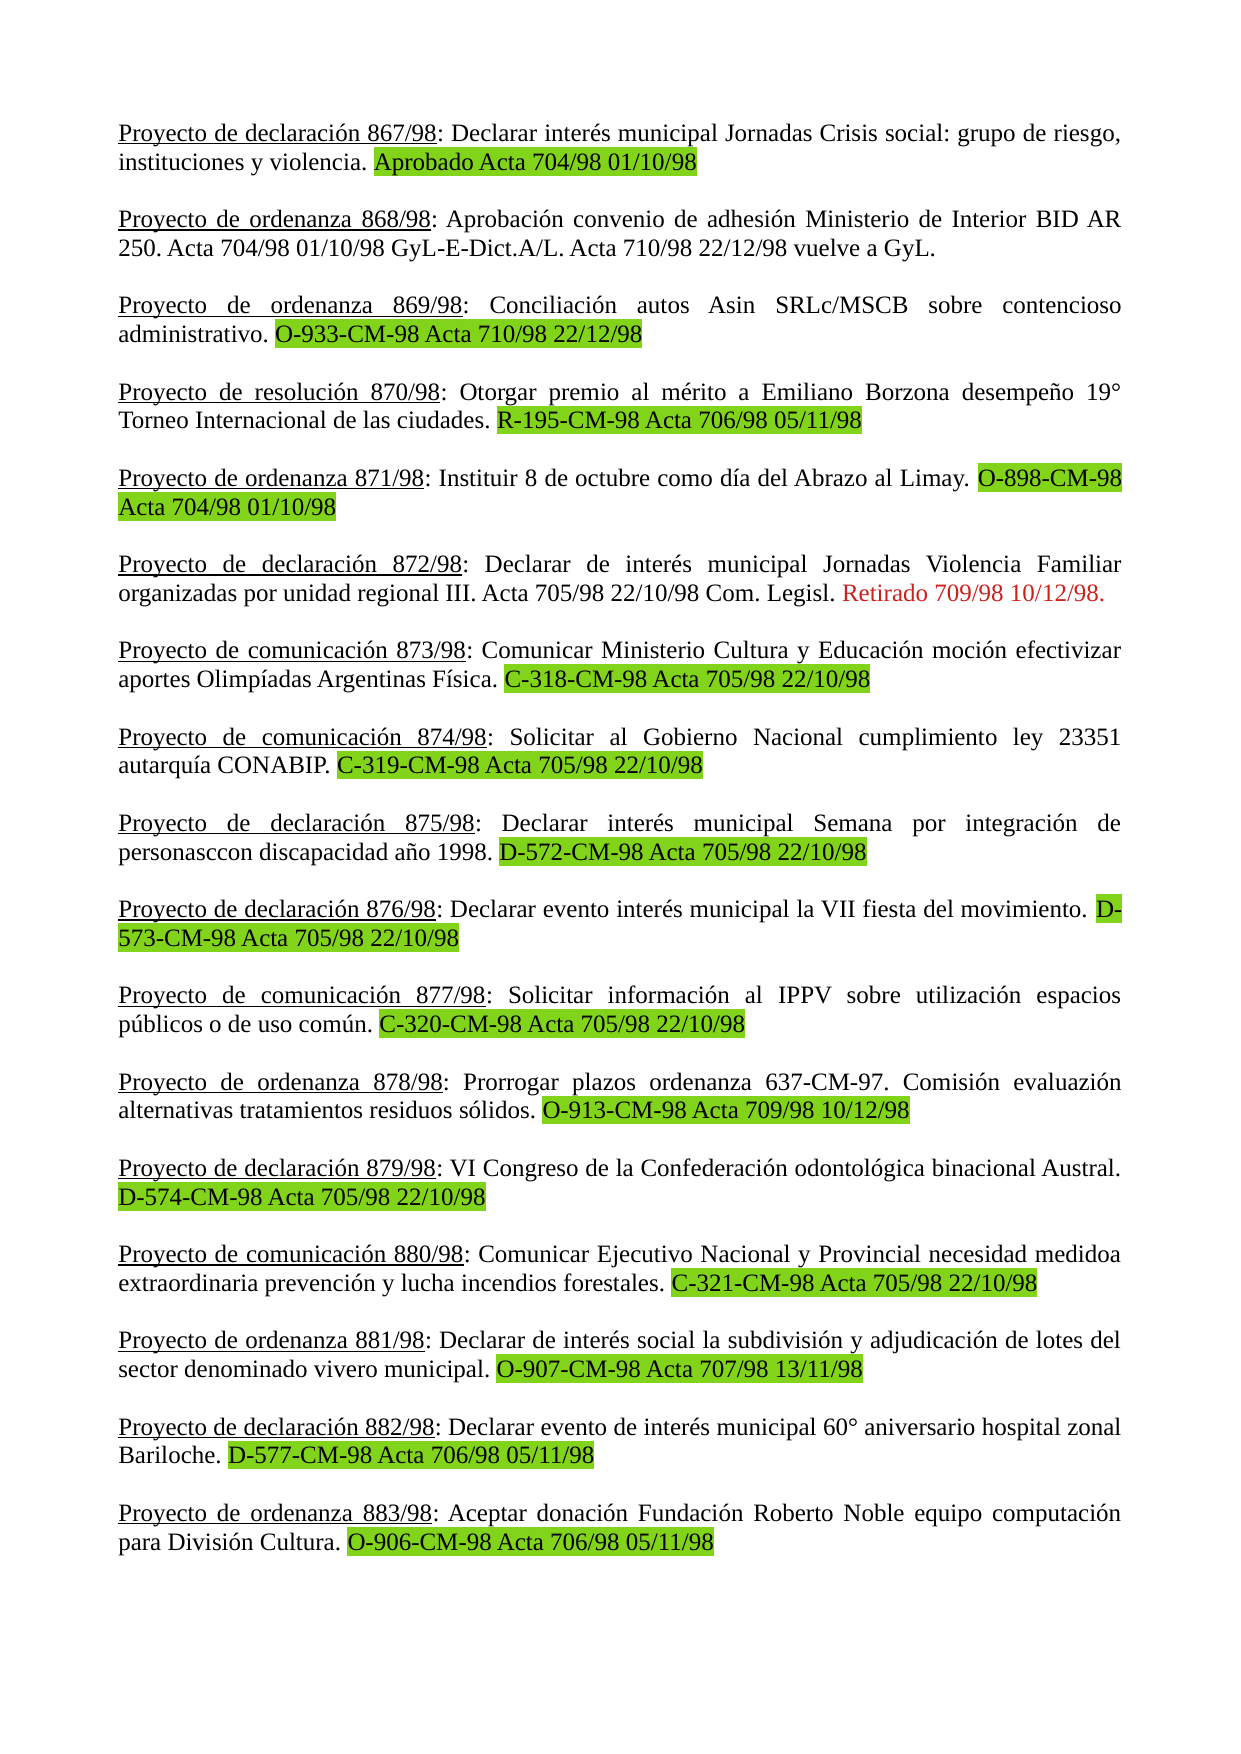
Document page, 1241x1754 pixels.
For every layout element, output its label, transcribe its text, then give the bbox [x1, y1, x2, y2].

text Proyecto de declaración 867/98: Declarar interés municipal Jornadas Crisis social: grupo de riesgo, instituciones y violencia. Aprobado Acta 704/98 01/10/98 [118, 118, 1122, 176]
text Proyecto de declaración 876/98: Declarar evento interés municipal la VII fiesta del movimiento. D-573-CM-98 Acta 705/98 22/10/98 [118, 894, 1122, 952]
text Proyecto de ordenanza 878/98: Prorrogar plazos ordenanza 637-CM-97. Comisión evaluazión alternativas tratamientos residuos sólidos. O-913-CM-98 Acta 709/98 10/12/98 [118, 1067, 1122, 1124]
text Proyecto de comunicación 877/98: Solicitar información al IPPV sobre utilización espacios públicos o de uso común. C-320-CM-98 Acta 705/98 22/10/98 [118, 981, 1122, 1038]
text Proyecto de declaración 875/98: Declarar interés municipal Semana por integración de personasccon discapacidad año 1998. D-572-CM-98 Acta 705/98 22/10/98 [118, 808, 1122, 866]
text Proyecto de resolución 870/98: Otorgar premio al mérito a Emiliano Borzona desempeño 19° Torneo Internacional de las ciudades. R-195-CM-98 Acta 706/98 05/11/98 [118, 377, 1122, 434]
text Proyecto de comunicación 880/98: Comunicar Ejecutivo Nacional y Provincial necesidad medidoa extraordinaria prevención y lucha incendios forestales. C-321-CM-98 Acta 705/98 22/10/98 [118, 1239, 1122, 1297]
text Proyecto de comunicación 873/98: Comunicar Ministerio Cultura y Educación moción efectivizar aportes Olimpíadas Argentinas Física. C-318-CM-98 Acta 705/98 22/10/98 [118, 636, 1122, 693]
text Proyecto de ordenanza 869/98: Conciliación autos Asin SRLc/MSCB sobre contencioso administrativo. O-933-CM-98 Acta 710/98 22/12/98 [118, 291, 1122, 348]
text Proyecto de declaración 872/98: Declarar de interés municipal Jornadas Violencia Familiar organizadas por unidad regional III. Acta 705/98 22/10/98 Com. Legisl. Retirado 709/98 10/12/98. [118, 549, 1122, 607]
text Proyecto de ordenanza 883/98: Aceptar donación Fundación Roberto Noble equipo computación para División Cultura. O-906-CM-98 Acta 706/98 05/11/98 [118, 1498, 1122, 1556]
text Proyecto de declaración 879/98: VI Congreso de la Confederación odontológica binacional Austral. D-574-CM-98 Acta 705/98 22/10/98 [118, 1153, 1122, 1211]
text Proyecto de declaración 882/98: Declarar evento de interés municipal 60° aniversario hospital zonal Bariloche. D-577-CM-98 Acta 706/98 05/11/98 [118, 1412, 1122, 1469]
text Proyecto de ordenanza 868/98: Aprobación convenio de adhesión Ministerio de Interior BID AR 250. Acta 704/98 01/10/98 GyL-E-Dict.A/L. Acta 710/98 22/12/98 vuelve a GyL. [118, 204, 1122, 262]
text Proyecto de ordenanza 881/98: Declarar de interés social la subdivisión y adjudicación de lotes del sector denominado vivero municipal. O-907-CM-98 Acta 707/98 13/11/98 [118, 1326, 1122, 1383]
text Proyecto de ordenanza 871/98: Instituir 8 de octubre como día del Abrazo al Limay. O-898-CM-98 Acta 704/98 01/10/98 [118, 463, 1122, 521]
text Proyecto de comunicación 874/98: Solicitar al Gobierno Nacional cumplimiento ley 23351 autarquía CONABIP. C-319-CM-98 Acta 705/98 22/10/98 [118, 722, 1122, 779]
